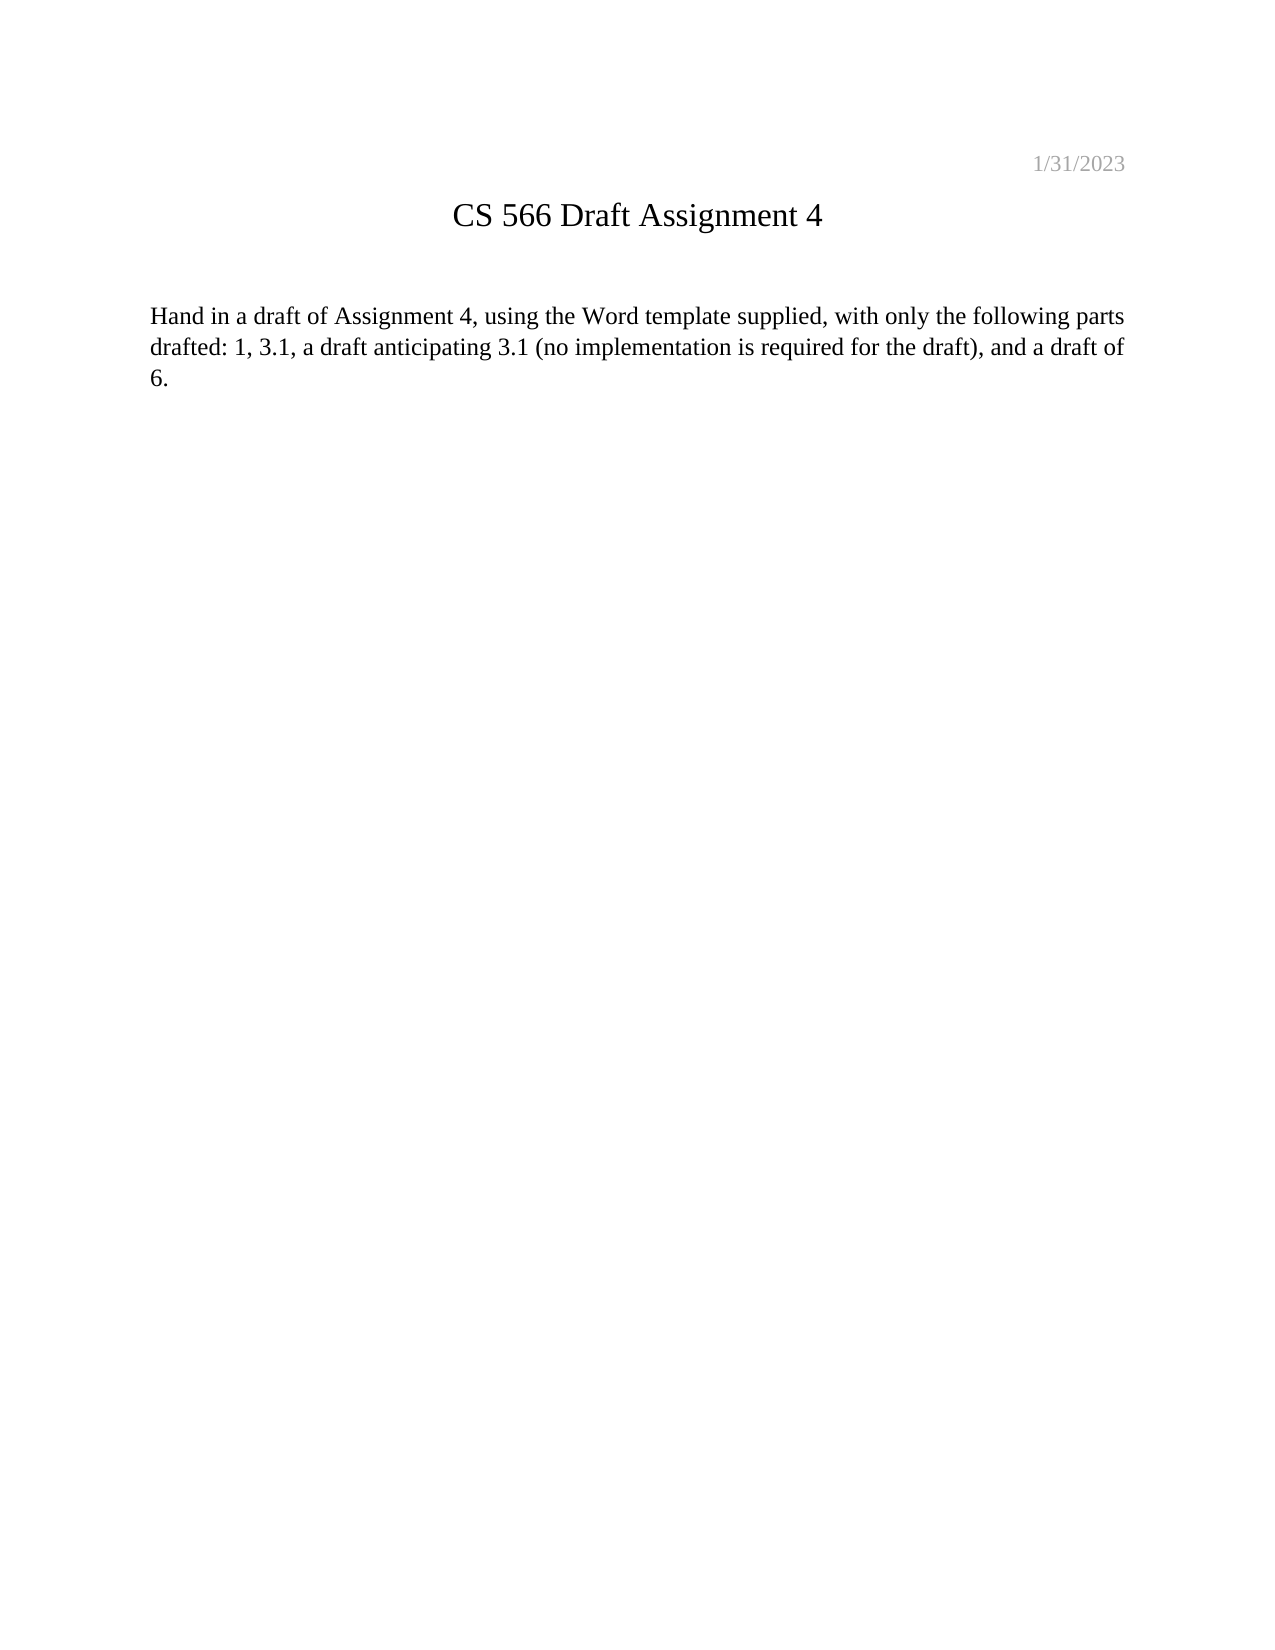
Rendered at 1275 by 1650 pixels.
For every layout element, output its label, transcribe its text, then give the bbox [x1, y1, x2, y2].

text CS 566 Draft Assignment 4 [150, 195, 1125, 233]
text Hand in a draft of Assignment 4, using the Word template supplied, with only the following parts drafted: 1, 3.1, a draft anticipating 3.1 (no implementation is required for the draft), and a draft of 6. [150, 301, 1125, 392]
text 1/31/2023 [150, 150, 1125, 176]
